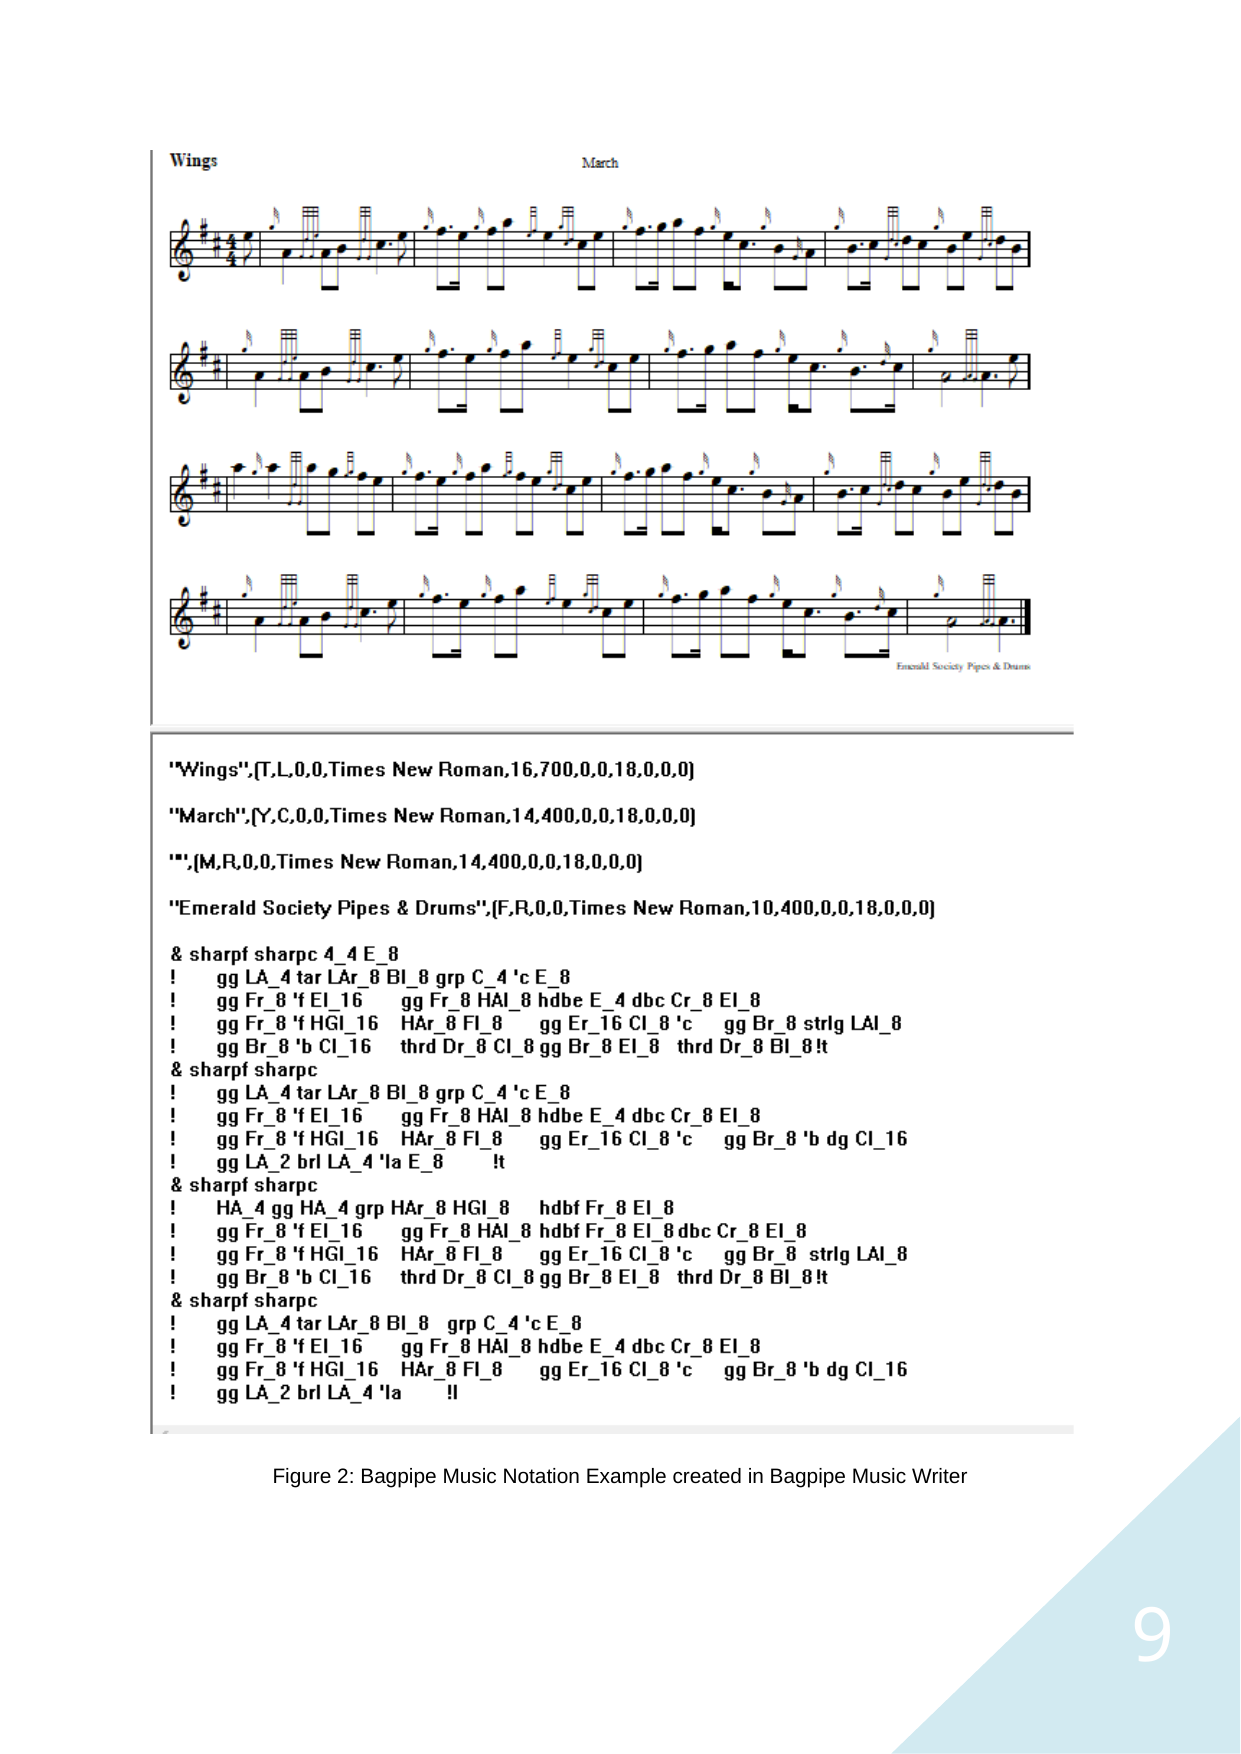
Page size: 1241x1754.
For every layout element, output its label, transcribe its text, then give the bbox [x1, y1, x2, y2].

text Figure 2: Bagpipe Music Notation Example created in Bagpipe Music Writer [150, 1464, 1090, 1488]
picture [150, 150, 1074, 1434]
